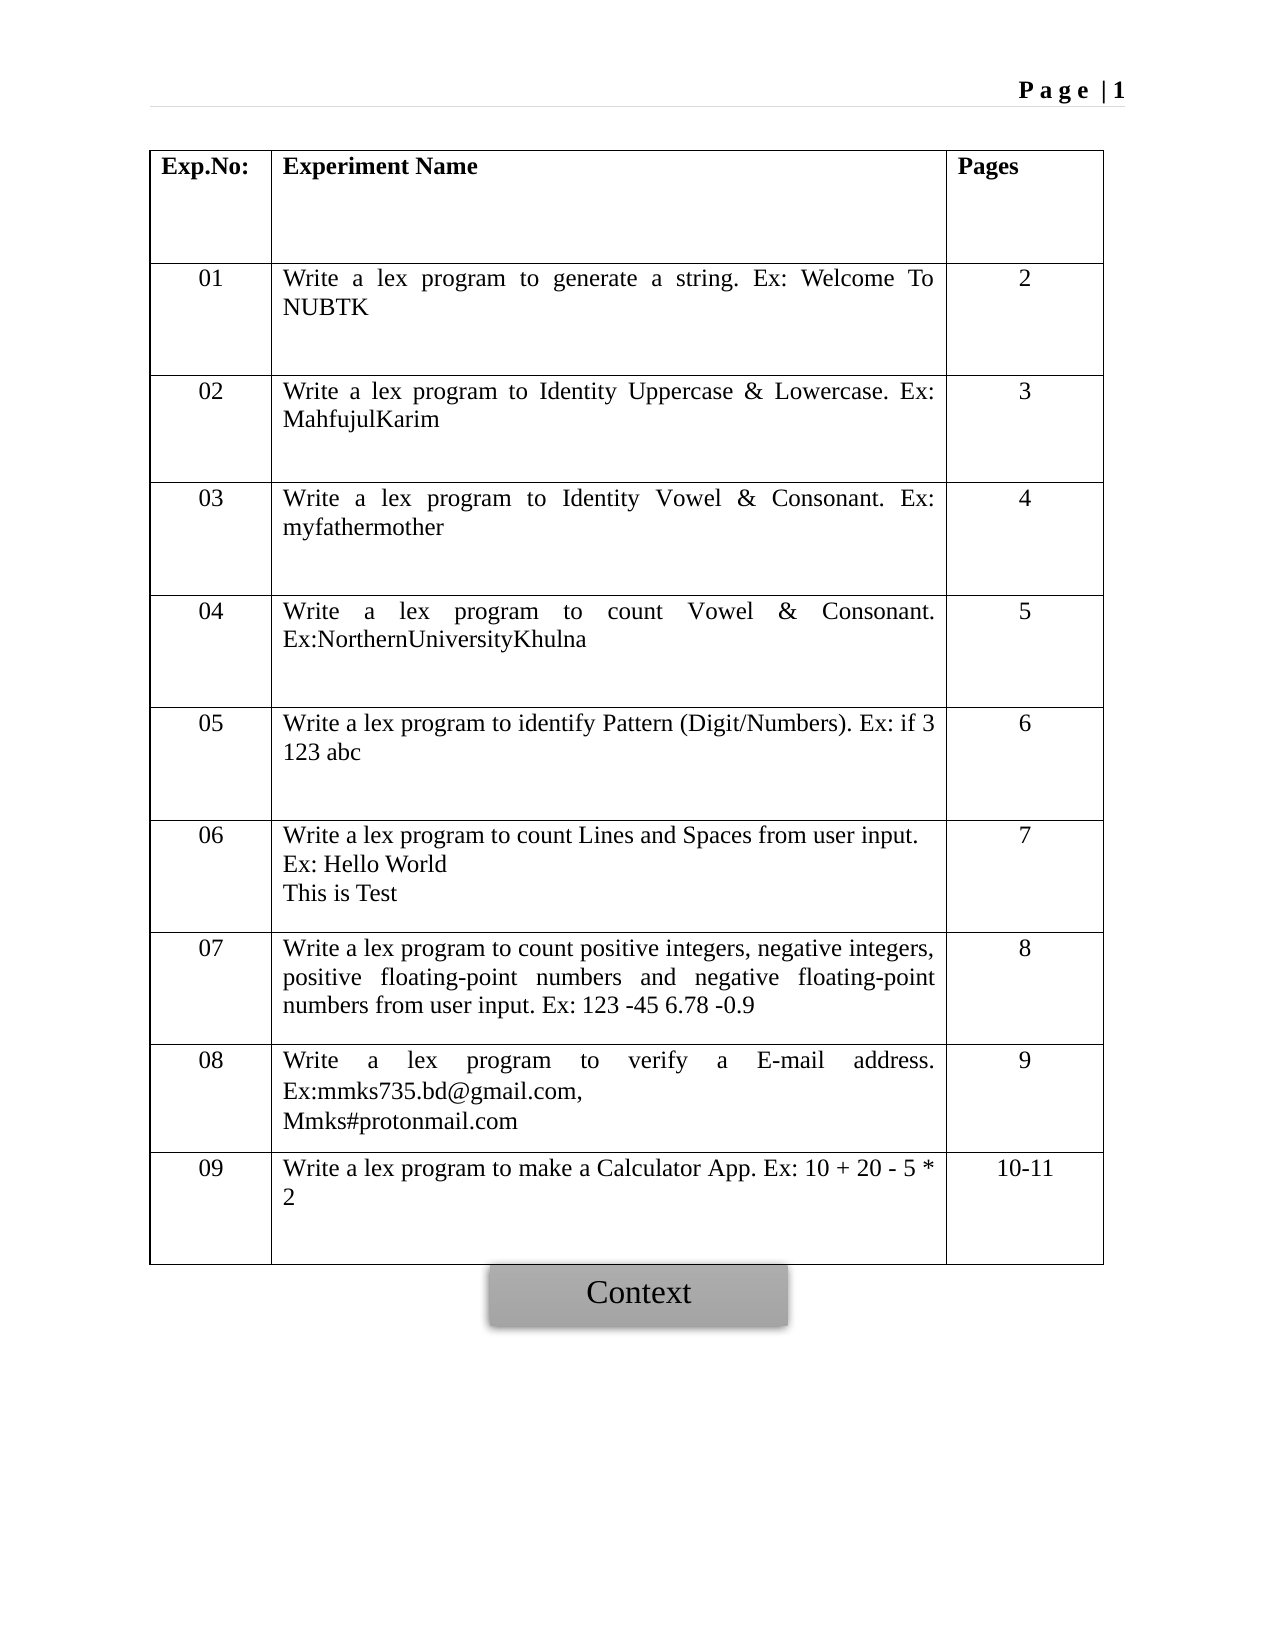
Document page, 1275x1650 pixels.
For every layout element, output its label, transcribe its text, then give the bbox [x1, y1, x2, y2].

table_cell 07 [151, 933, 271, 1044]
table_cell 7 [947, 821, 1103, 932]
table_header Pages [947, 151, 1103, 262]
table_cell Write a lex program to verify a E-mail address. Ex:mmks735.bd@gmail.com, Mmks#protonmail.com [272, 1045, 946, 1152]
table_cell 9 [947, 1045, 1103, 1152]
table_cell Write a lex program to count Lines and Spaces from user input. Ex: Hello World This is Test [272, 821, 946, 932]
table_cell 05 [151, 708, 271, 819]
table_cell 04 [151, 596, 271, 707]
table_header Experiment Name [272, 151, 946, 262]
table_cell Write a lex program to Identity Vowel & Consonant. Ex: myfathermother [272, 483, 946, 595]
table_cell 6 [947, 708, 1103, 819]
table_cell 03 [151, 483, 271, 595]
table_cell 10-11 [947, 1153, 1103, 1264]
table_cell 09 [151, 1153, 271, 1264]
table_cell 2 [947, 264, 1103, 375]
table_cell 3 [947, 376, 1103, 482]
table_cell 08 [151, 1045, 271, 1152]
table_cell Write a lex program to count Vowel & Consonant. Ex:NorthernUniversityKhulna [272, 596, 946, 707]
table_cell Write a lex program to identify Pattern (Digit/Numbers). Ex: if 3 123 abc [272, 708, 946, 819]
table_cell 4 [947, 483, 1103, 595]
table_cell 01 [151, 264, 271, 375]
table_cell 5 [947, 596, 1103, 707]
table_cell 02 [151, 376, 271, 482]
table_cell Write a lex program to count positive integers, negative integers, positive floating-point numbers and negative floating-point numbers from user input. Ex: 123 -45 6.78 -0.9 [272, 933, 946, 1044]
table_cell Write a lex program to Identity Uppercase & Lowercase. Ex: MahfujulKarim [272, 376, 946, 482]
table_cell 8 [947, 933, 1103, 1044]
table_cell Write a lex program to generate a string. Ex: Welcome To NUBTK [272, 264, 946, 375]
table_header Exp.No: [151, 151, 271, 262]
table_cell 06 [151, 821, 271, 932]
table_cell Write a lex program to make a Calculator App. Ex: 10 + 20 - 5 * 2 [272, 1153, 946, 1264]
